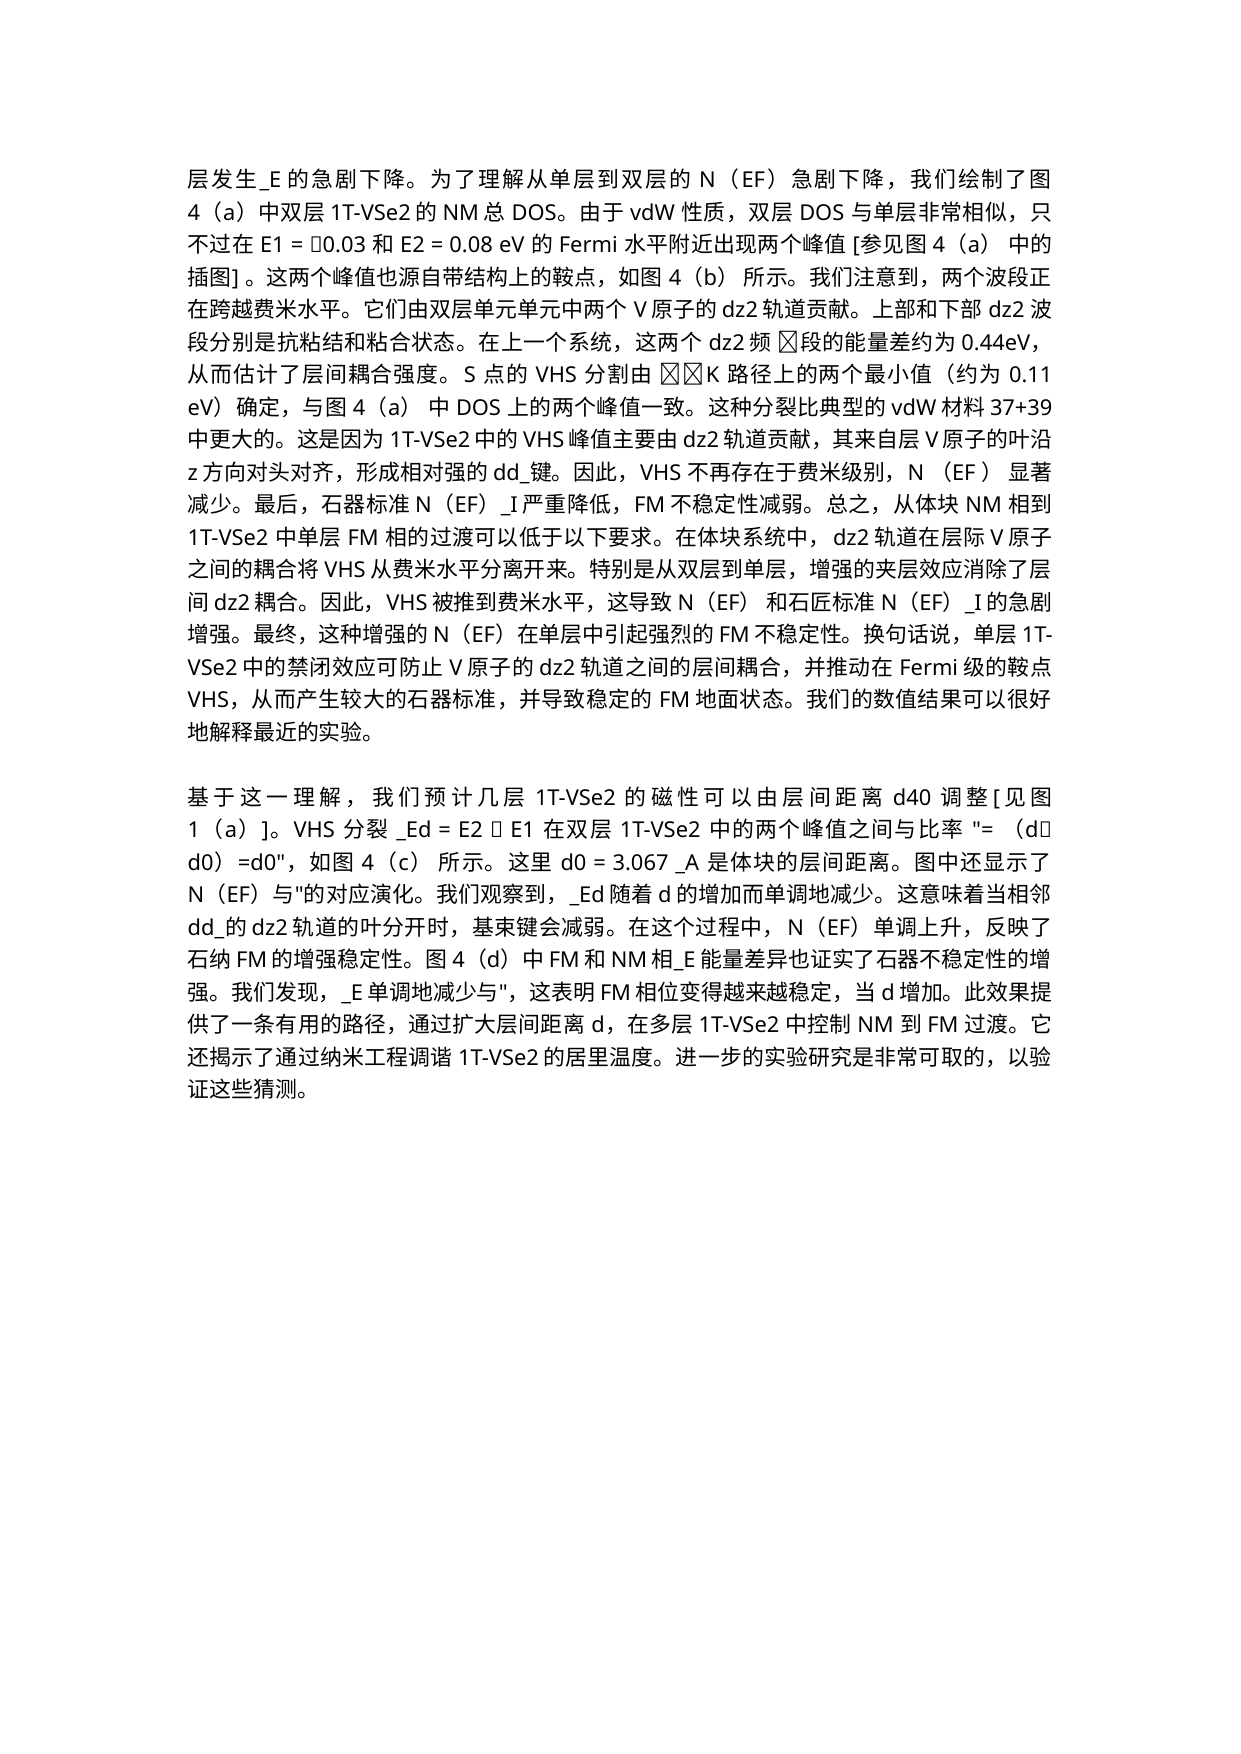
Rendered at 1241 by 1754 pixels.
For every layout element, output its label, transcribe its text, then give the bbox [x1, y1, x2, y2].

text 基于这一理解，我们预计几层1T-VSe2的磁性可以由层间距离d40调整[见图1（a）]。VHS 分裂 _Ed = E2 􀀀 E1 在双层 1T-VSe2 中的两个峰值之间与比率 "= （d􀀀 d0）=d0"，如图 4（c） 所示。这里 d0 = 3.067 _A 是体块的层间距离。图中还显示了N（EF）与"的对应演化。我们观察到，_Ed随着d的增加而单调地减少。这意味着当相邻dd_的dz2轨道的叶分开时，基束键会减弱。在这个过程中，N（EF）单调上升，反映了石纳FM的增强稳定性。图4（d）中FM和NM相_E能量差异也证实了石器不稳定性的增强。我们发现，_E单调地减少与"，这表明FM相位变得越来越稳定，当d增加。此效果提供了一条有用的路径，通过扩大层间距离 d，在多层 1T-VSe2 中控制 NM 到 FM 过渡。它还揭示了通过纳米工程调谐1T-VSe2的居里温度。进一步的实验研究是非常可取的，以验证这些猜测。 [187, 779, 1053, 1104]
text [187, 162, 1053, 747]
